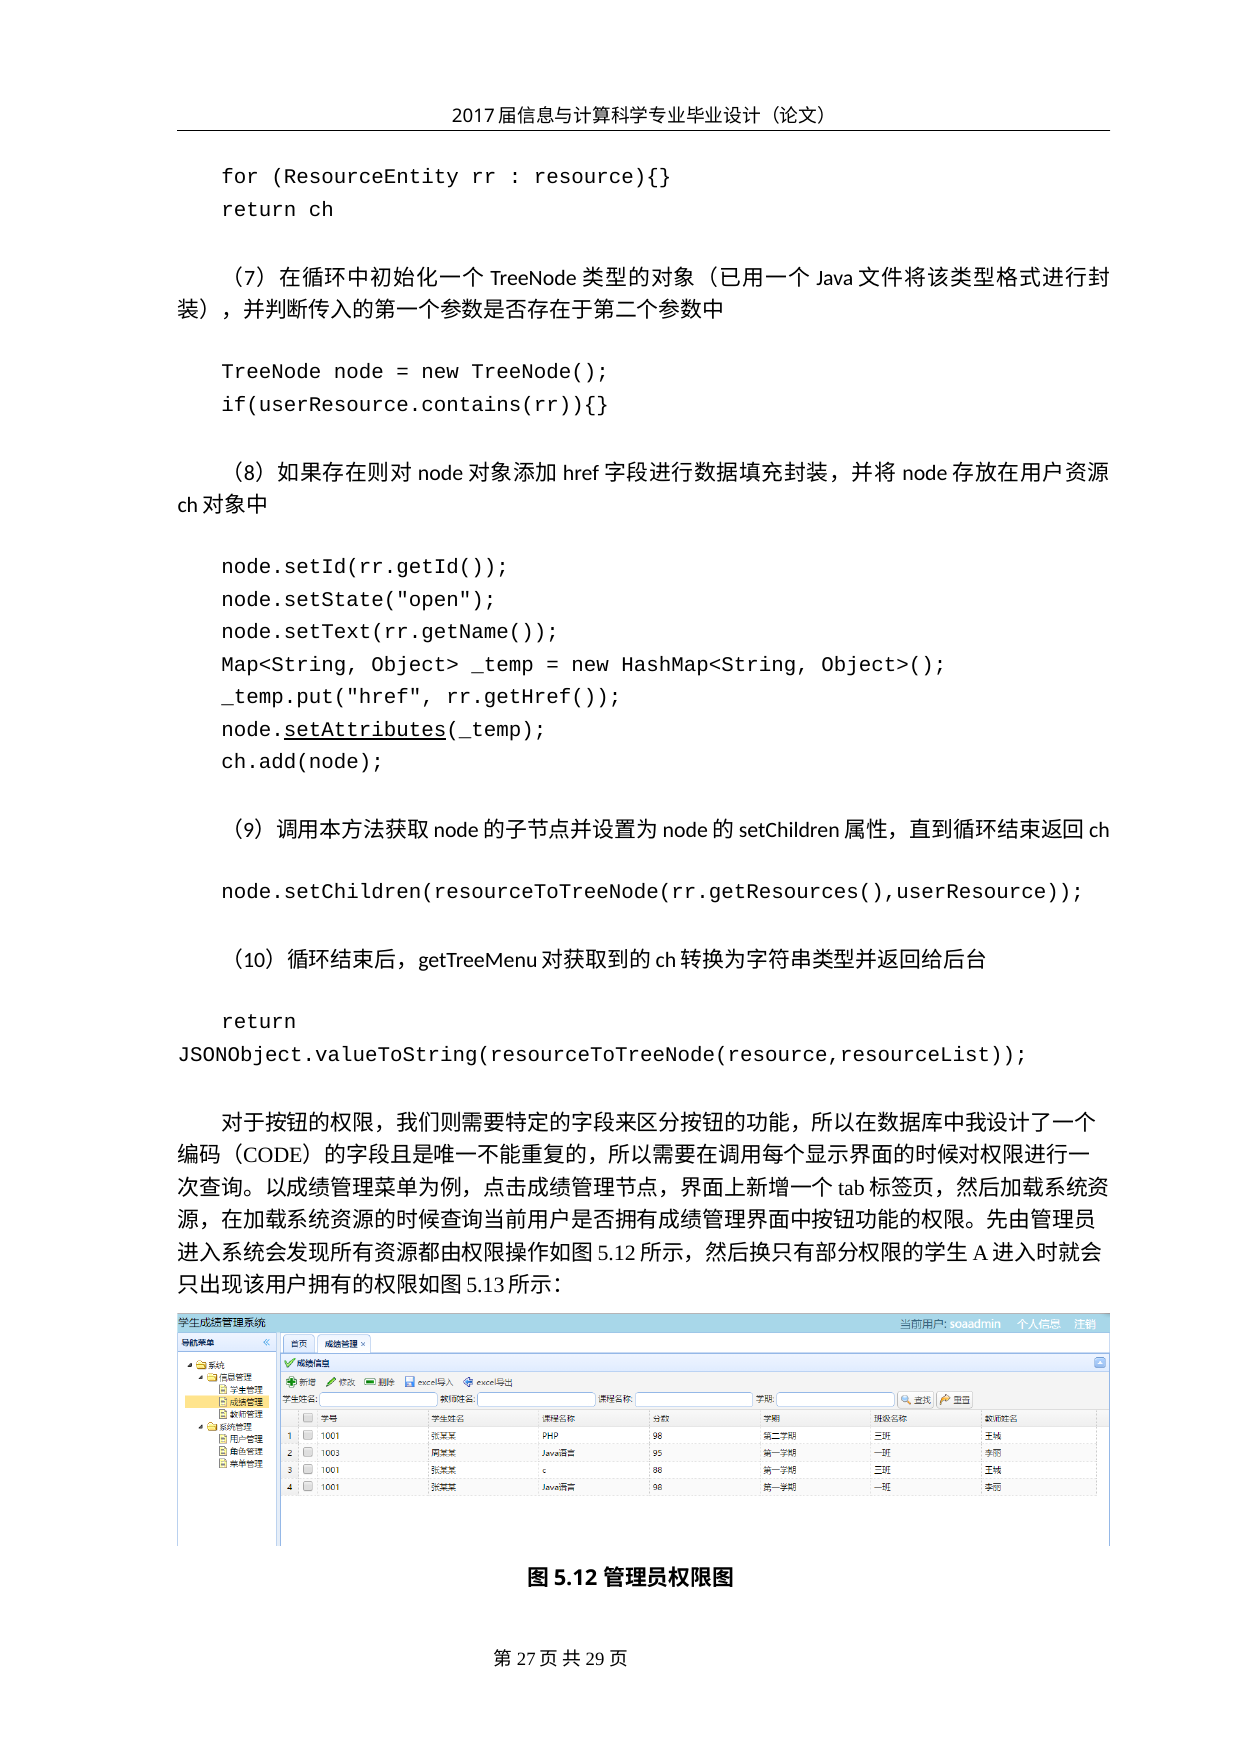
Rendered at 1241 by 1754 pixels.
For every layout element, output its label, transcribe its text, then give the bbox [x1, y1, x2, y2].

text node.setText(rr.getName()); [177, 617, 1110, 649]
text TreeNode node = new TreeNode(); [177, 357, 1110, 389]
list for (ResourceEntity rr : resource){} [177, 162, 1110, 194]
text 对于按钮的权限，我们则需要特定的字段来区分按钮的功能，所以在数据库中我设计了一个编码（CODE）的字段且是唯一不能重复的，所以需要在调用每个显示界面的时候对权限进行一次查询。以成绩管理菜单为例，点击成绩管理节点，界面上新增一个tab标签页，然后加载系统资源，在加载系统资源的时候查询当前用户是否拥有成绩管理界面中按钮功能的权限。先由管理员进入系统会发现所有资源都由权限操作如图5.12所示，然后换只有部分权限的学生A进入时就会只出现该用户拥有的权限如图5.13所示： [177, 1104, 1110, 1299]
text Map<String, Object> _temp = new HashMap<String, Object>(); [177, 649, 1110, 682]
text _temp.put("href", rr.getHref()); [177, 682, 1110, 714]
list ch.add(node); [177, 747, 1110, 779]
text node.setAttributes(_temp); [177, 714, 1110, 747]
list return ch [177, 194, 1110, 227]
list if(userResource.contains(rr)){} [177, 389, 1110, 422]
list （7）在循环中初始化一个TreeNode类型的对象（已用一个Java文件将该类型格式进行封装），并判断传入的第一个参数是否存在于第二个参数中 [177, 259, 1110, 324]
list return JSONObject.valueToString(resourceToTreeNode(resource,resourceList)); [177, 1007, 1110, 1072]
list （8）如果存在则对node对象添加href字段进行数据填充封装，并将node存放在用户资源ch对象中 [177, 454, 1110, 519]
picture [177, 1313, 1110, 1546]
list （9）调用本方法获取node的子节点并设置为node的setChildren属性，直到循环结束返回ch [177, 812, 1110, 844]
list （10）循环结束后，getTreeMenu对获取到的ch转换为字符串类型并返回给后台 [177, 942, 1110, 974]
text 图5.12 管理员权限图 [483, 1559, 1110, 1592]
list node.setChildren(resourceToTreeNode(rr.getResources(),userResource)); [177, 877, 1110, 909]
text node.setState("open"); [177, 584, 1110, 617]
text node.setId(rr.getId()); [177, 552, 1110, 584]
